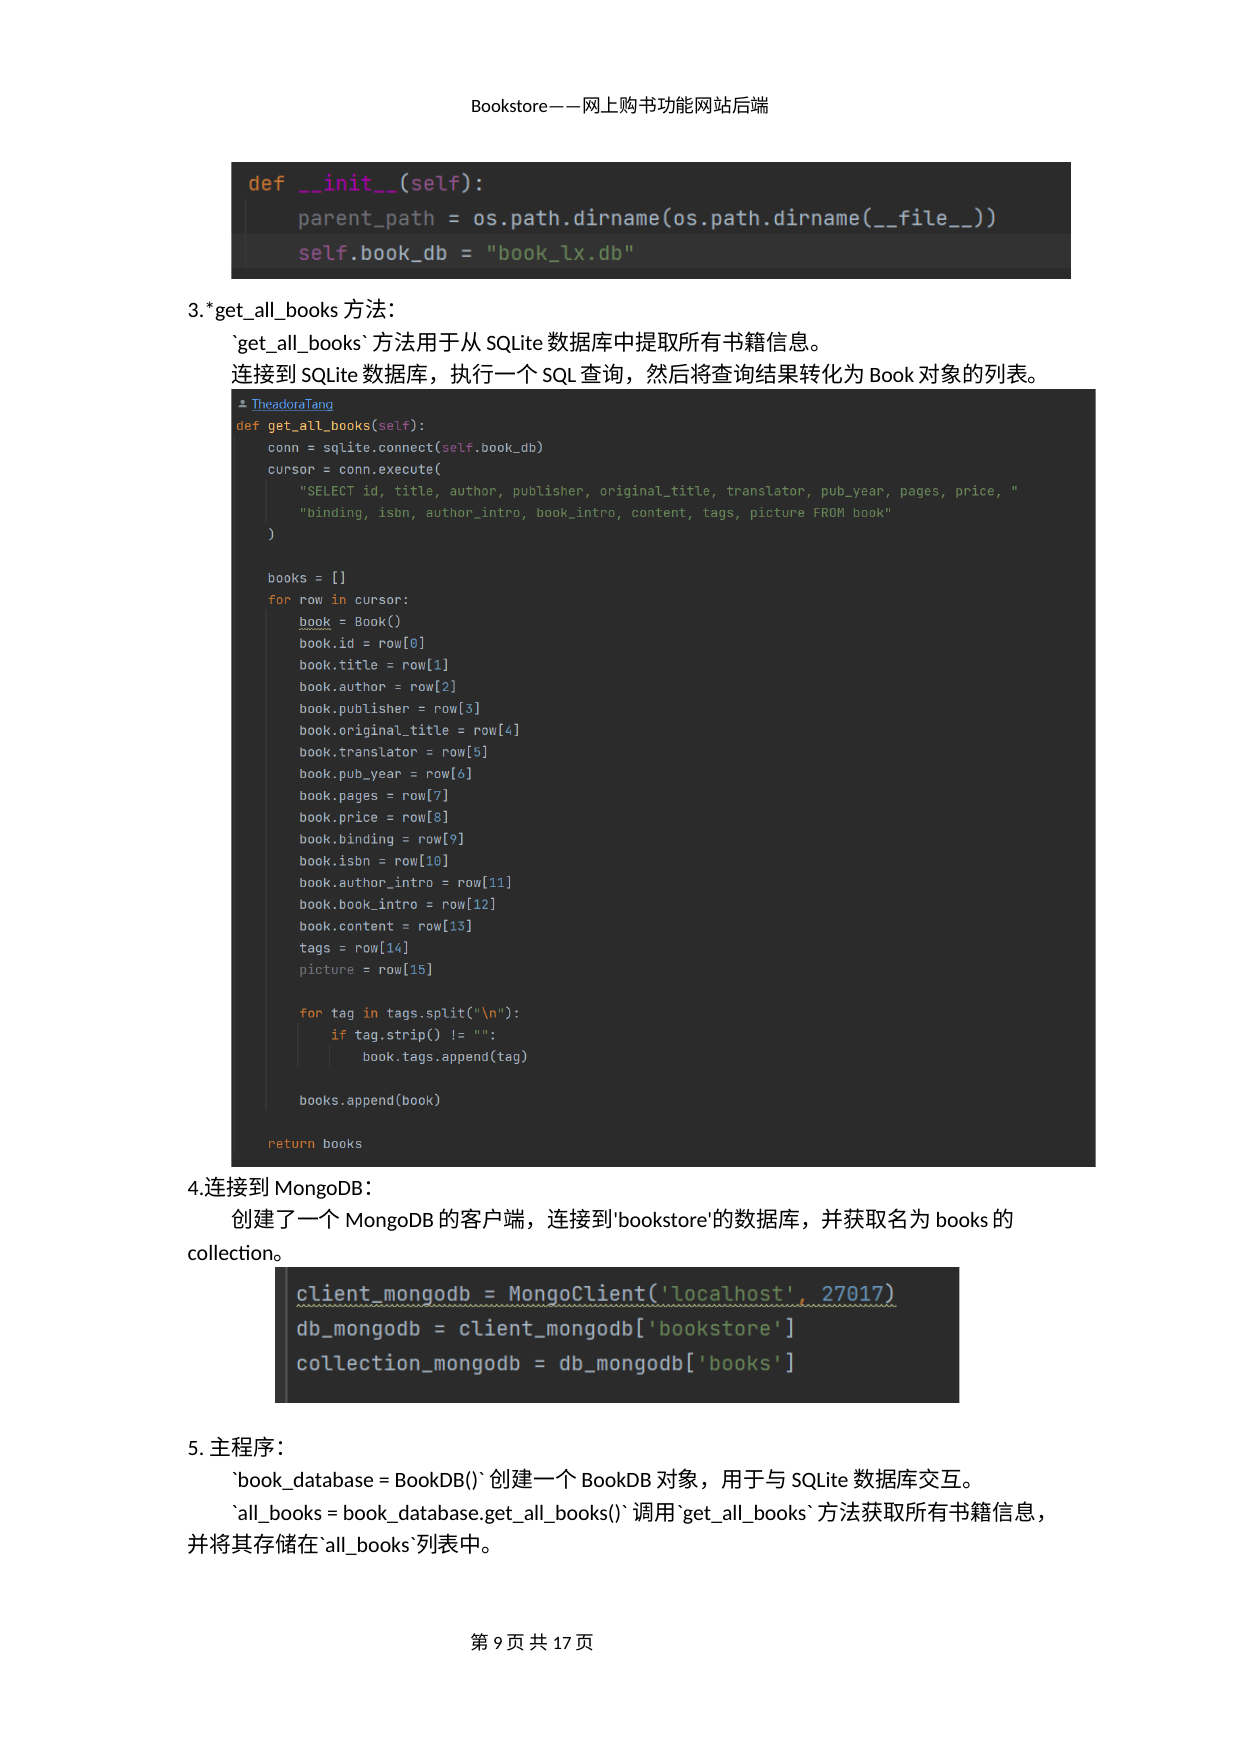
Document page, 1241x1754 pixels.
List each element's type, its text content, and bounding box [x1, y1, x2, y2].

text `book_database = BookDB()` 创建一个BookDB对象，用于与SQLite数据库交互。 [187, 1462, 1053, 1494]
list 4.连接到MongoDB： [187, 1169, 1053, 1202]
picture [231, 162, 1071, 279]
picture [231, 389, 1096, 1167]
text 连接到SQLite数据库，执行一个SQL查询，然后将查询结果转化为Book对象的列表。 [187, 357, 1053, 389]
text `all_books = book_database.get_all_books()` 调用`get_all_books` 方法获取所有书籍信息，并将其存储在`all_books`列表中。 [187, 1494, 1053, 1559]
picture [275, 1267, 960, 1403]
text 3.*get_all_books方法： [187, 292, 1053, 324]
text 5. 主程序： [187, 1429, 1053, 1462]
text `get_all_books` 方法用于从SQLite数据库中提取所有书籍信息。 [187, 324, 1053, 357]
list 创建了一个MongoDB的客户端，连接到'bookstore'的数据库，并获取名为books的collection。 [187, 1202, 1053, 1267]
